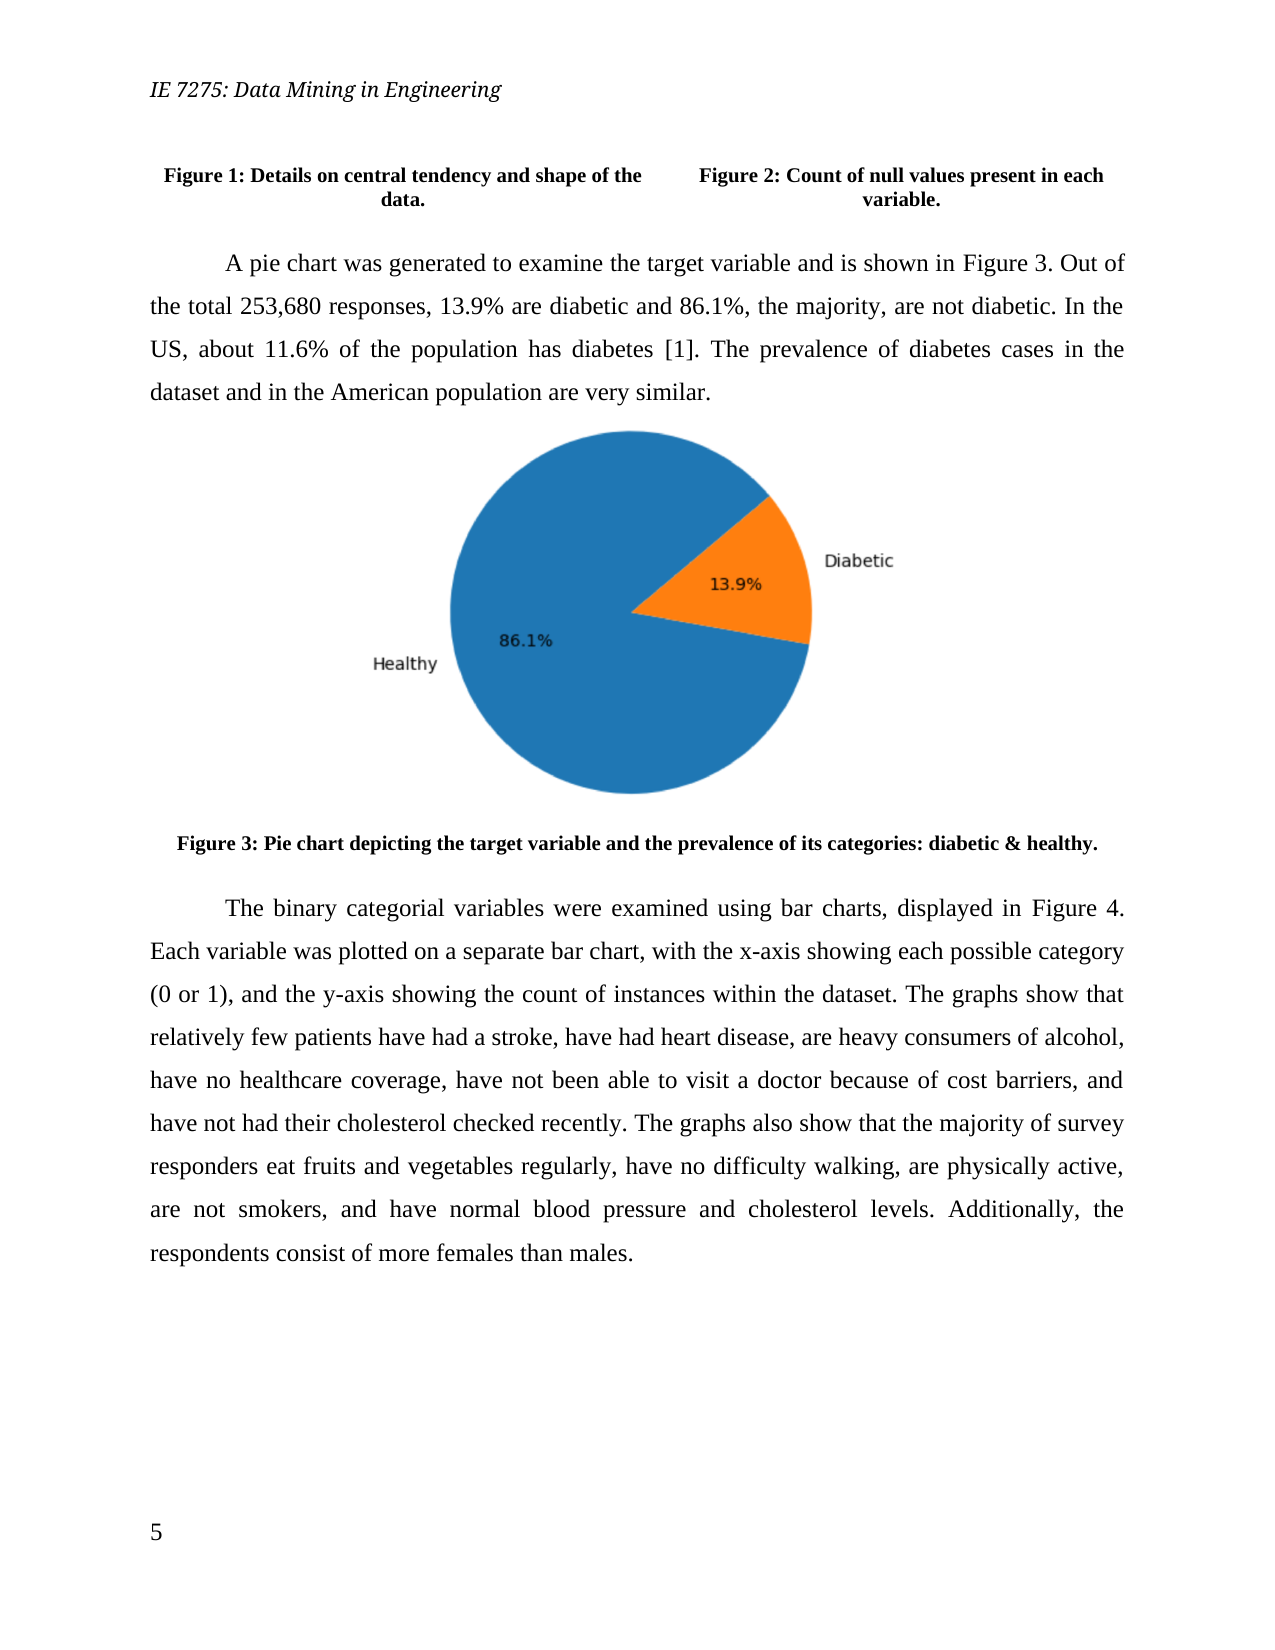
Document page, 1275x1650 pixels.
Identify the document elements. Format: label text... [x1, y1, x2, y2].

text A pie chart was generated to examine the target variable and is shown in Figure 3. Out of the total 253,680 responses, 13.9% are diabetic and 86.1%, the majority, are not diabetic. In the US, about 11.6% of the population has diabetes . The prevalence of diabetes cases in the dataset and in the American population are very similar. [150, 248, 1125, 406]
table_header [667, 150, 1136, 248]
picture [367, 420, 908, 805]
text Figure 3: Pie chart depicting the target variable and the prevalence of its categories: diabetic & healthy. [150, 831, 1125, 855]
text The binary categorial variables were examined using bar charts, displayed in Figure 4. Each variable was plotted on a separate bar chart, with the x-axis showing each possible category (0 or 1), and the y-axis showing the count of instances within the dataset. The graphs show that relatively few patients have had a stroke, have had heart disease, are heavy consumers of alcohol, have no healthcare coverage, have not been able to visit a doctor because of cost barriers, and have not had their cholesterol checked recently. The graphs also show that the majority of survey responders eat fruits and vegetables regularly, have no difficulty walking, are physically active, are not smokers, and have normal blood pressure and cholesterol levels. Additionally, the respondents consist of more females than males. [150, 893, 1125, 1266]
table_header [139, 150, 667, 248]
